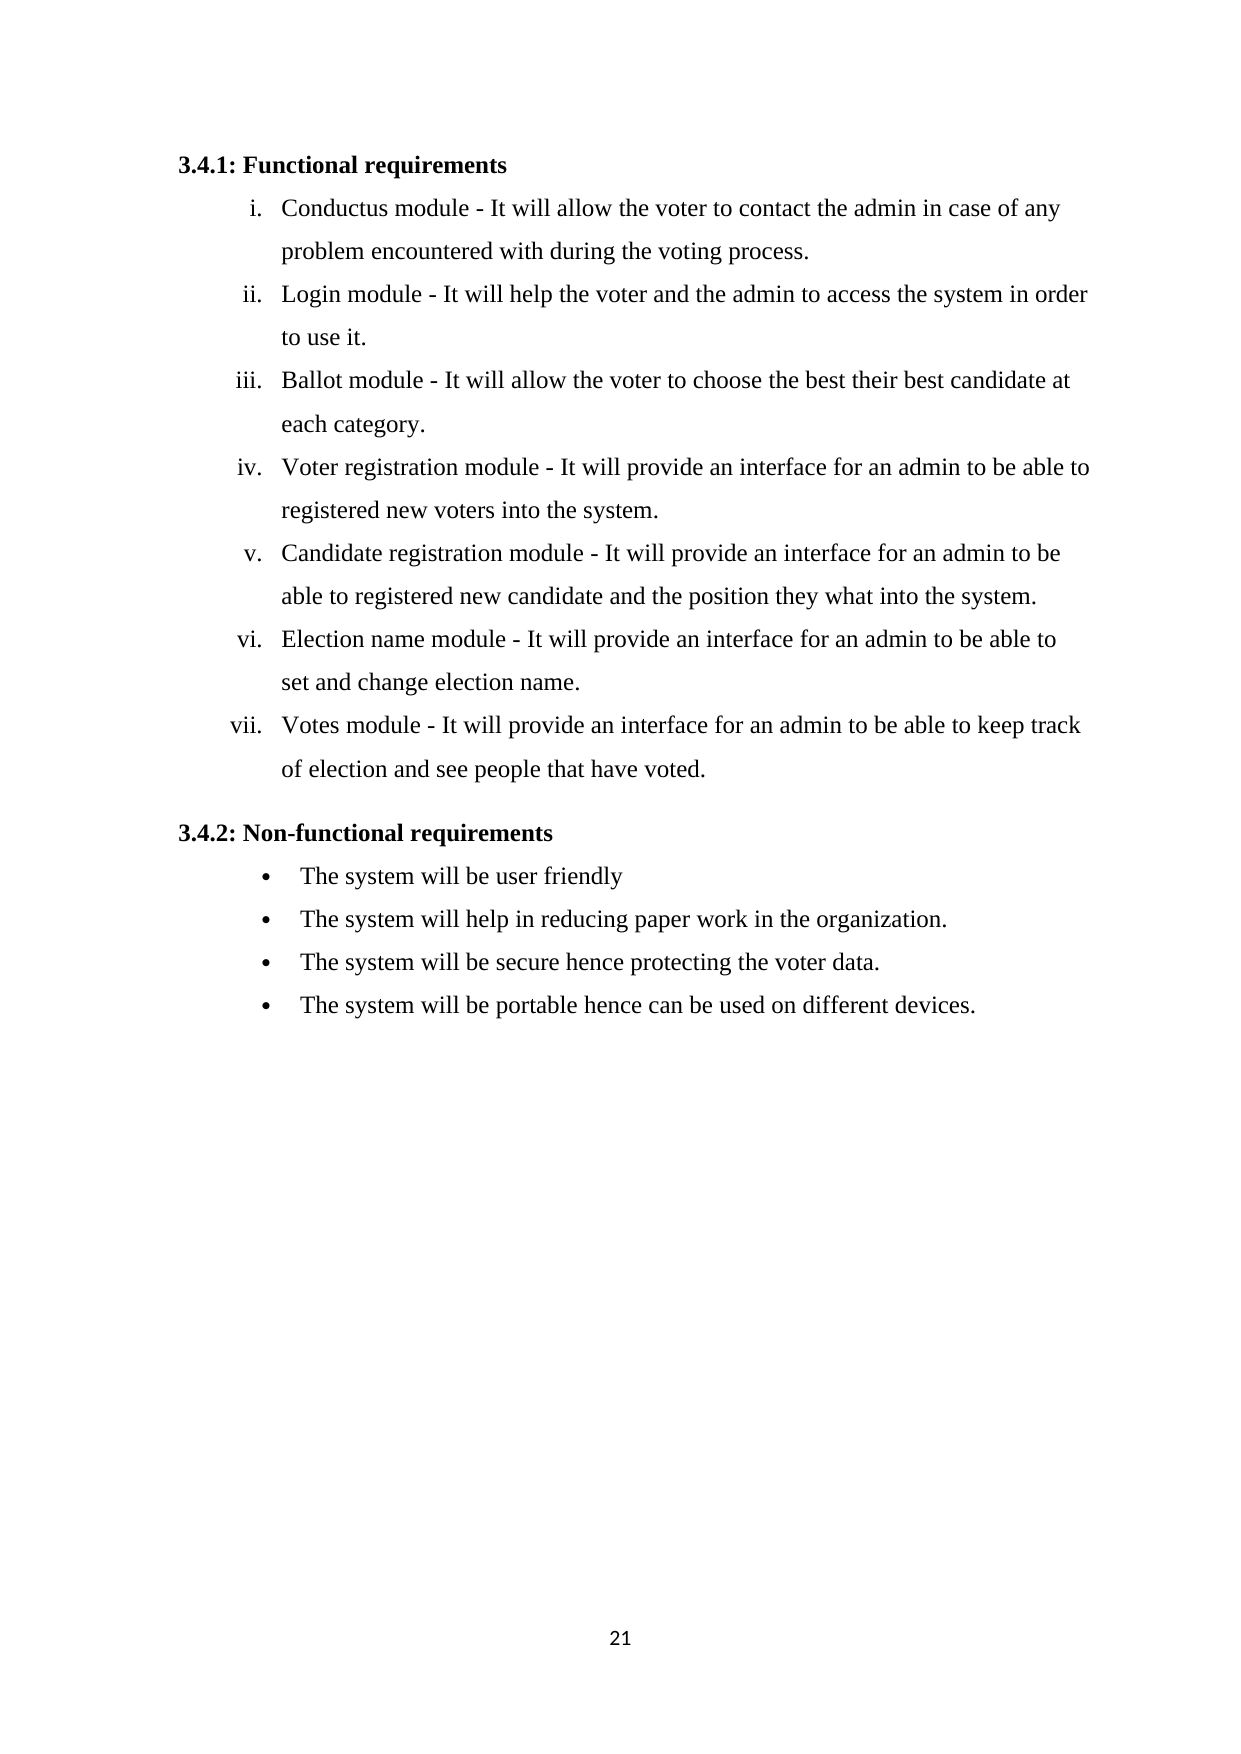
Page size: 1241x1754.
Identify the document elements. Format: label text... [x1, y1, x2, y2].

list The system will be secure hence protecting the voter data. [262, 947, 1090, 976]
list The system will help in reducing paper work in the organization. [262, 904, 1090, 933]
list Conductus module - It will allow the voter to contact the admin in case of any problem encountered with during the voting process. [262, 193, 1090, 265]
list The system will be user friendly [262, 861, 1090, 889]
list Voter registration module - It will provide an interface for an admin to be able to registered new voters into the system. [262, 452, 1090, 524]
subtitle 3.4.1: Functional requirements [178, 150, 1090, 179]
list Login module - It will help the voter and the admin to access the system in order to use it. [262, 279, 1090, 351]
subtitle 3.4.2: Non-functional requirements [178, 818, 1090, 846]
list Ballot module - It will allow the voter to choose the best their best candidate at each category. [262, 366, 1090, 437]
list The system will be portable hence can be used on different devices. [262, 990, 1090, 1019]
list Votes module - It will provide an interface for an admin to be able to keep track of election and see people that have voted. [262, 711, 1090, 782]
list Election name module - It will provide an interface for an admin to be able to set and change election name. [262, 624, 1090, 696]
list Candidate registration module - It will provide an interface for an admin to be able to registered new candidate and the position they what into the system. [262, 538, 1090, 610]
